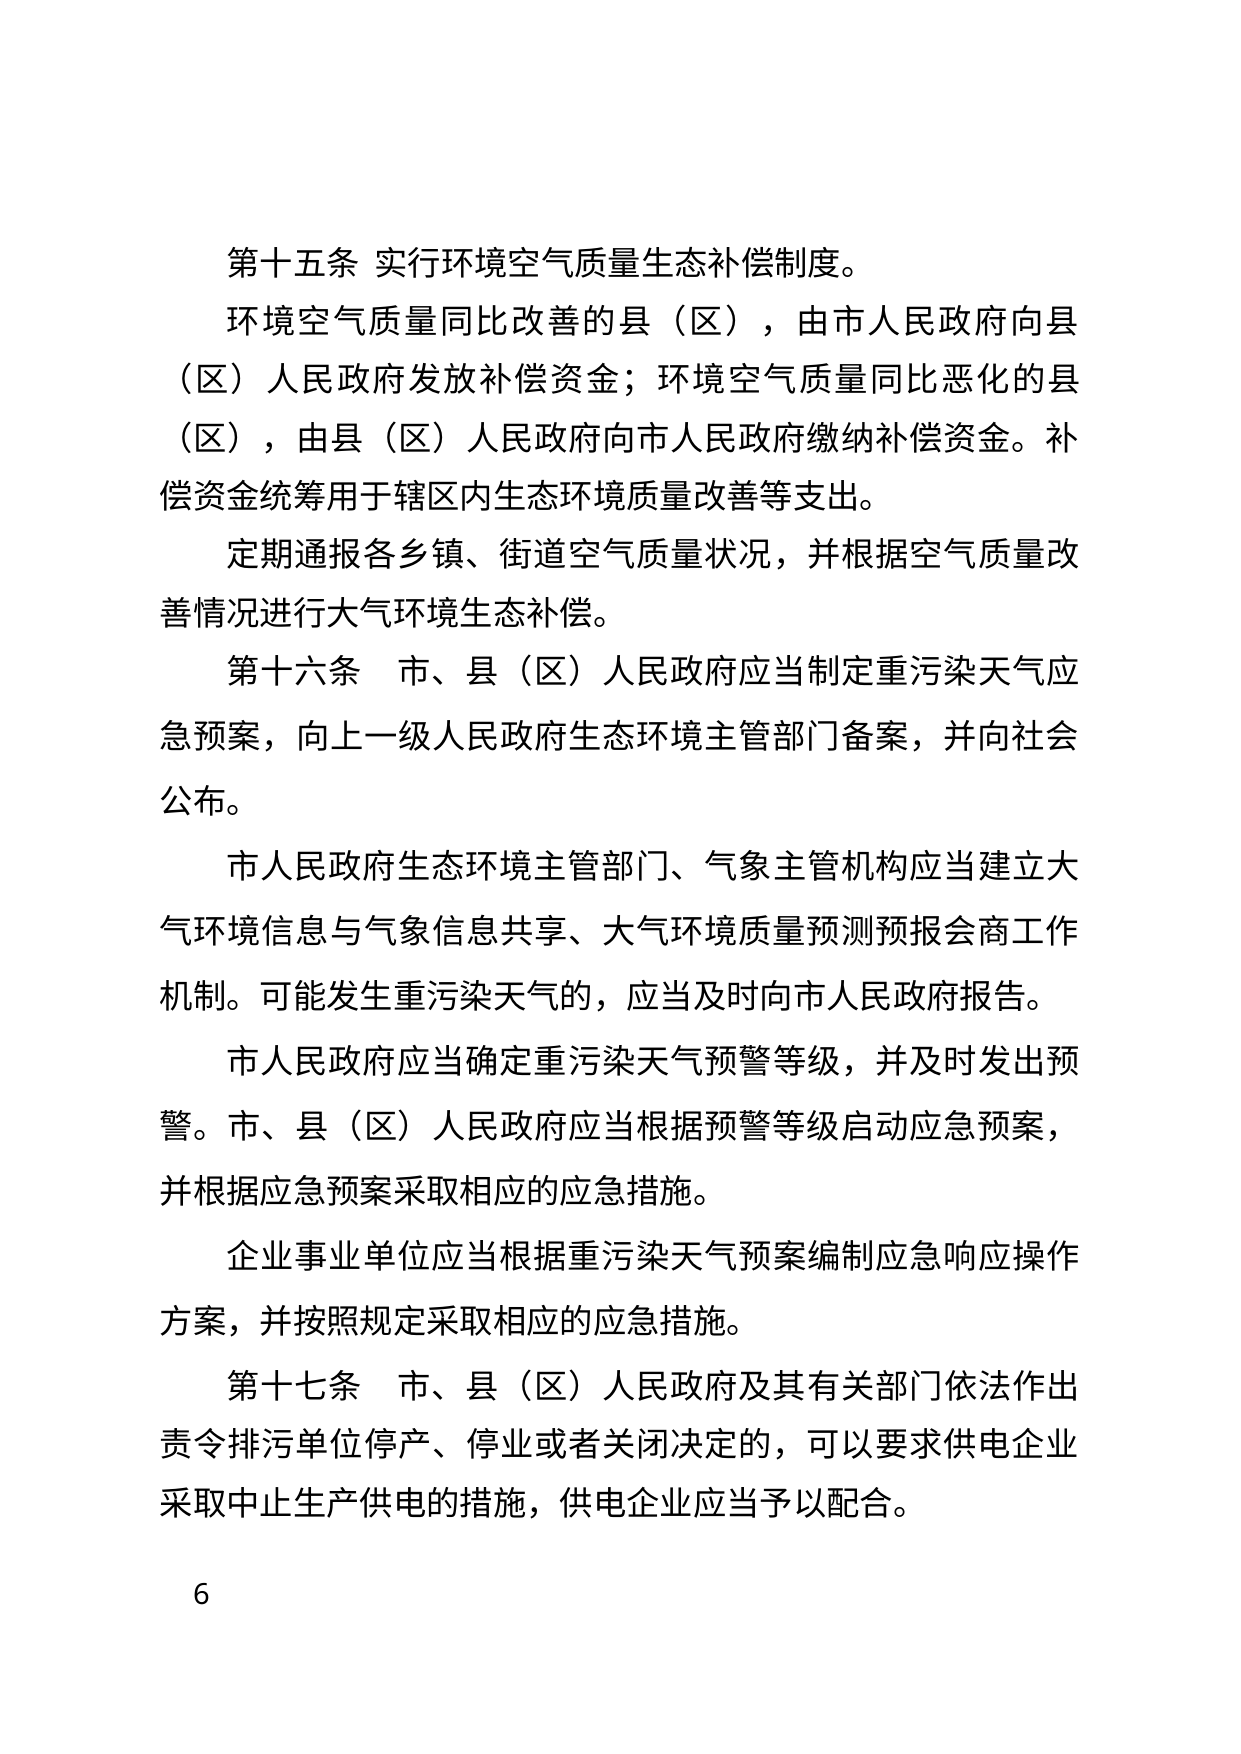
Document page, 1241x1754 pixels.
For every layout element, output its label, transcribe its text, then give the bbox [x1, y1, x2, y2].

text 市人民政府生态环境主管部门、气象主管机构应当建立大气环境信息与气象信息共享、大气环境质量预测预报会商工作机制。可能发生重污染天气的，应当及时向市人民政府报告。 [159, 832, 1081, 1027]
text 定期通报各乡镇、街道空气质量状况，并根据空气质量改善情况进行大气环境生态补偿。 [159, 520, 1081, 637]
text 环境空气质量同比改善的县（区），由市人民政府向县（区）人民政府发放补偿资金；环境空气质量同比恶化的县（区），由县（区）人民政府向市人民政府缴纳补偿资金。补偿资金统筹用于辖区内生态环境质量改善等支出。 [159, 287, 1081, 520]
text 第十七条 市、县（区）人民政府及其有关部门依法作出责令排污单位停产、停业或者关闭决定的，可以要求供电企业采取中止生产供电的措施，供电企业应当予以配合。 [159, 1352, 1081, 1527]
text 企业事业单位应当根据重污染天气预案编制应急响应操作方案，并按照规定采取相应的应急措施。 [159, 1222, 1081, 1352]
text 第十六条 市、县（区）人民政府应当制定重污染天气应急预案，向上一级人民政府生态环境主管部门备案，并向社会公布。 [159, 637, 1081, 832]
text 第十五条 实行环境空气质量生态补偿制度。 [159, 228, 1081, 287]
text 市人民政府应当确定重污染天气预警等级，并及时发出预警。市、县（区）人民政府应当根据预警等级启动应急预案，并根据应急预案采取相应的应急措施。 [159, 1027, 1081, 1222]
